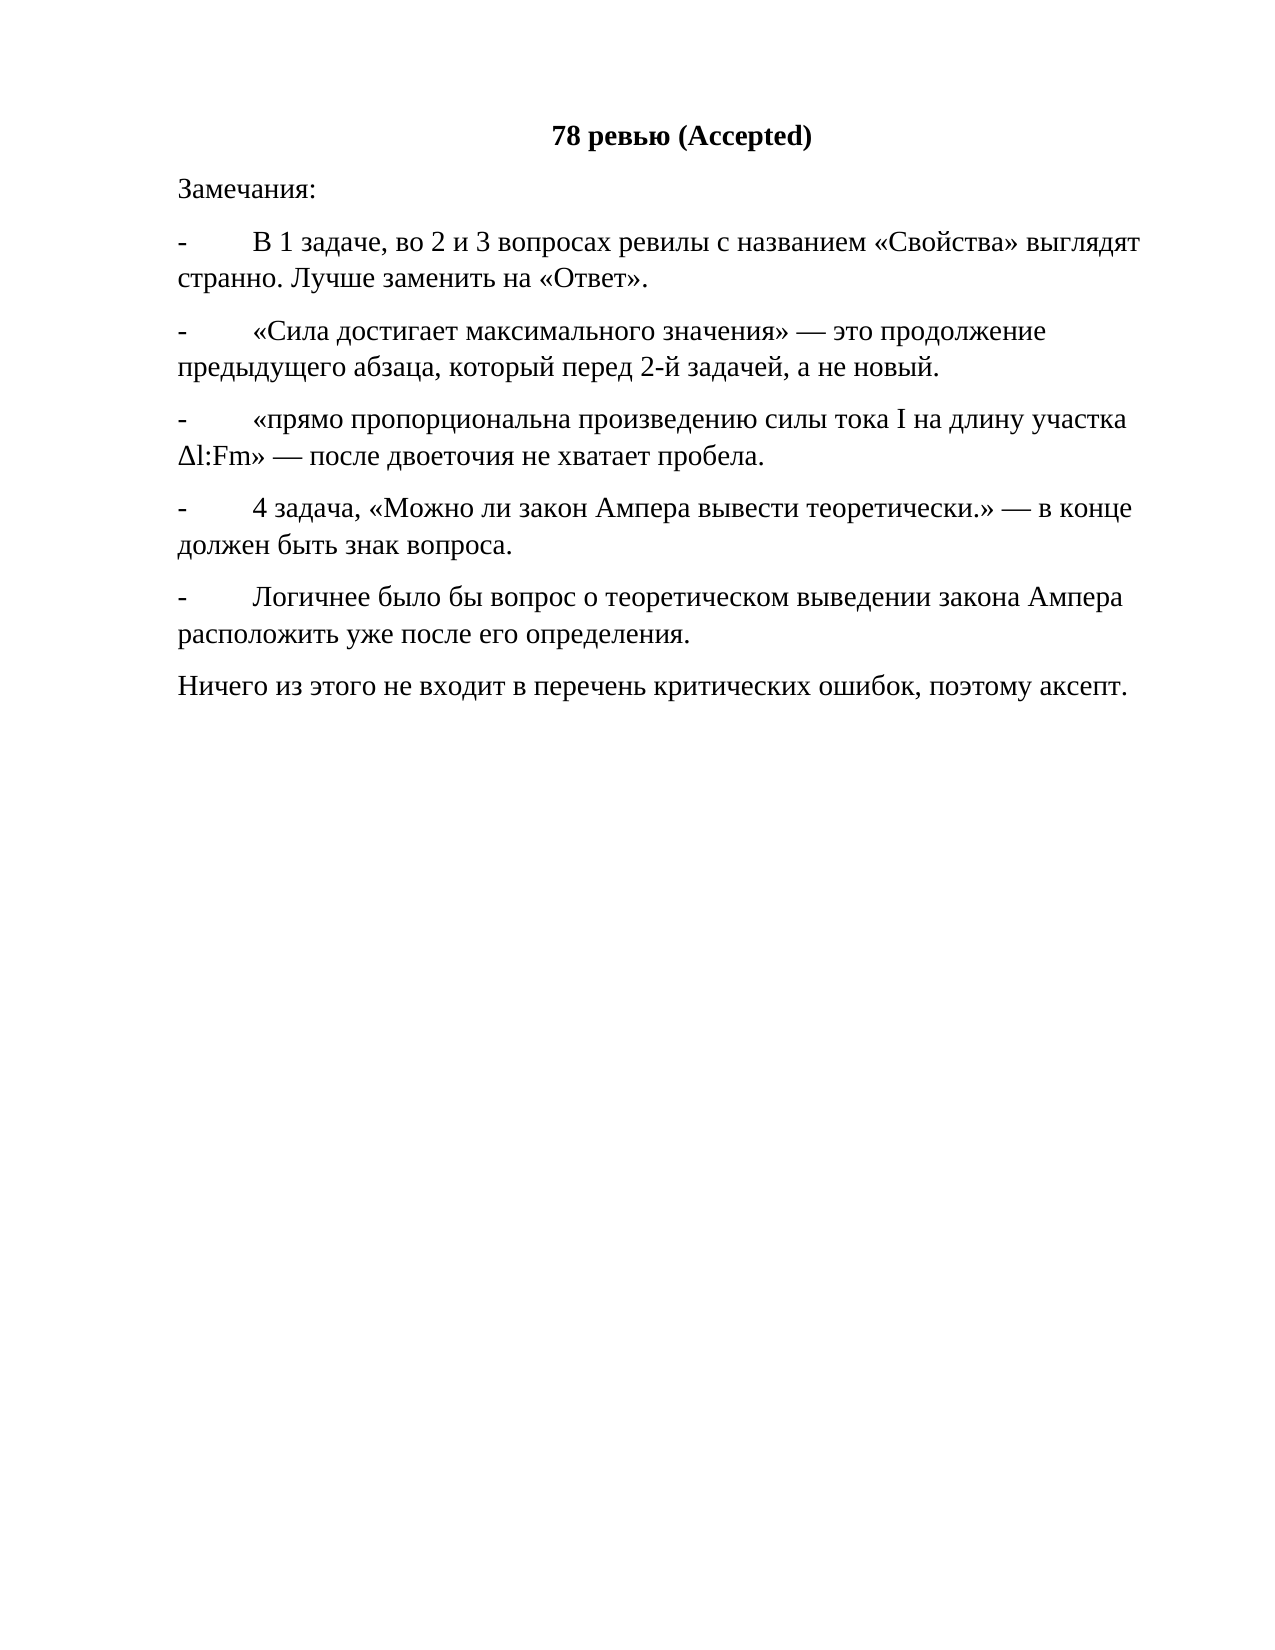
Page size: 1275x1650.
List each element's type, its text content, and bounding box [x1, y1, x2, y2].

text Ничего из этого не входит в перечень критических ошибок, поэтому аксепт. [177, 668, 1186, 702]
text - В 1 задаче, во 2 и 3 вопросах ревилы с названием «Свойства» выглядят странно. Лучше заменить на «Ответ». [177, 224, 1186, 293]
text - «Сила достигает максимального значения» — это продолжение предыдущего абзаца, который перед 2-й задачей, а не новый. [177, 313, 1186, 382]
text - «прямо пропорциональна произведению силы тока I на длину участка Δl:Fm» — после двоеточия не хватает пробела. [177, 402, 1186, 471]
text - 4 задача, «Можно ли закон Ампера вывести теоретически.» — в конце должен быть знак вопроса. [177, 491, 1186, 560]
text 78 ревью (Accepted) [177, 118, 1186, 152]
text - Логичнее было бы вопрос о теоретическом выведении закона Ампера расположить уже после его определения. [177, 579, 1186, 649]
text Замечания: [177, 171, 1186, 204]
